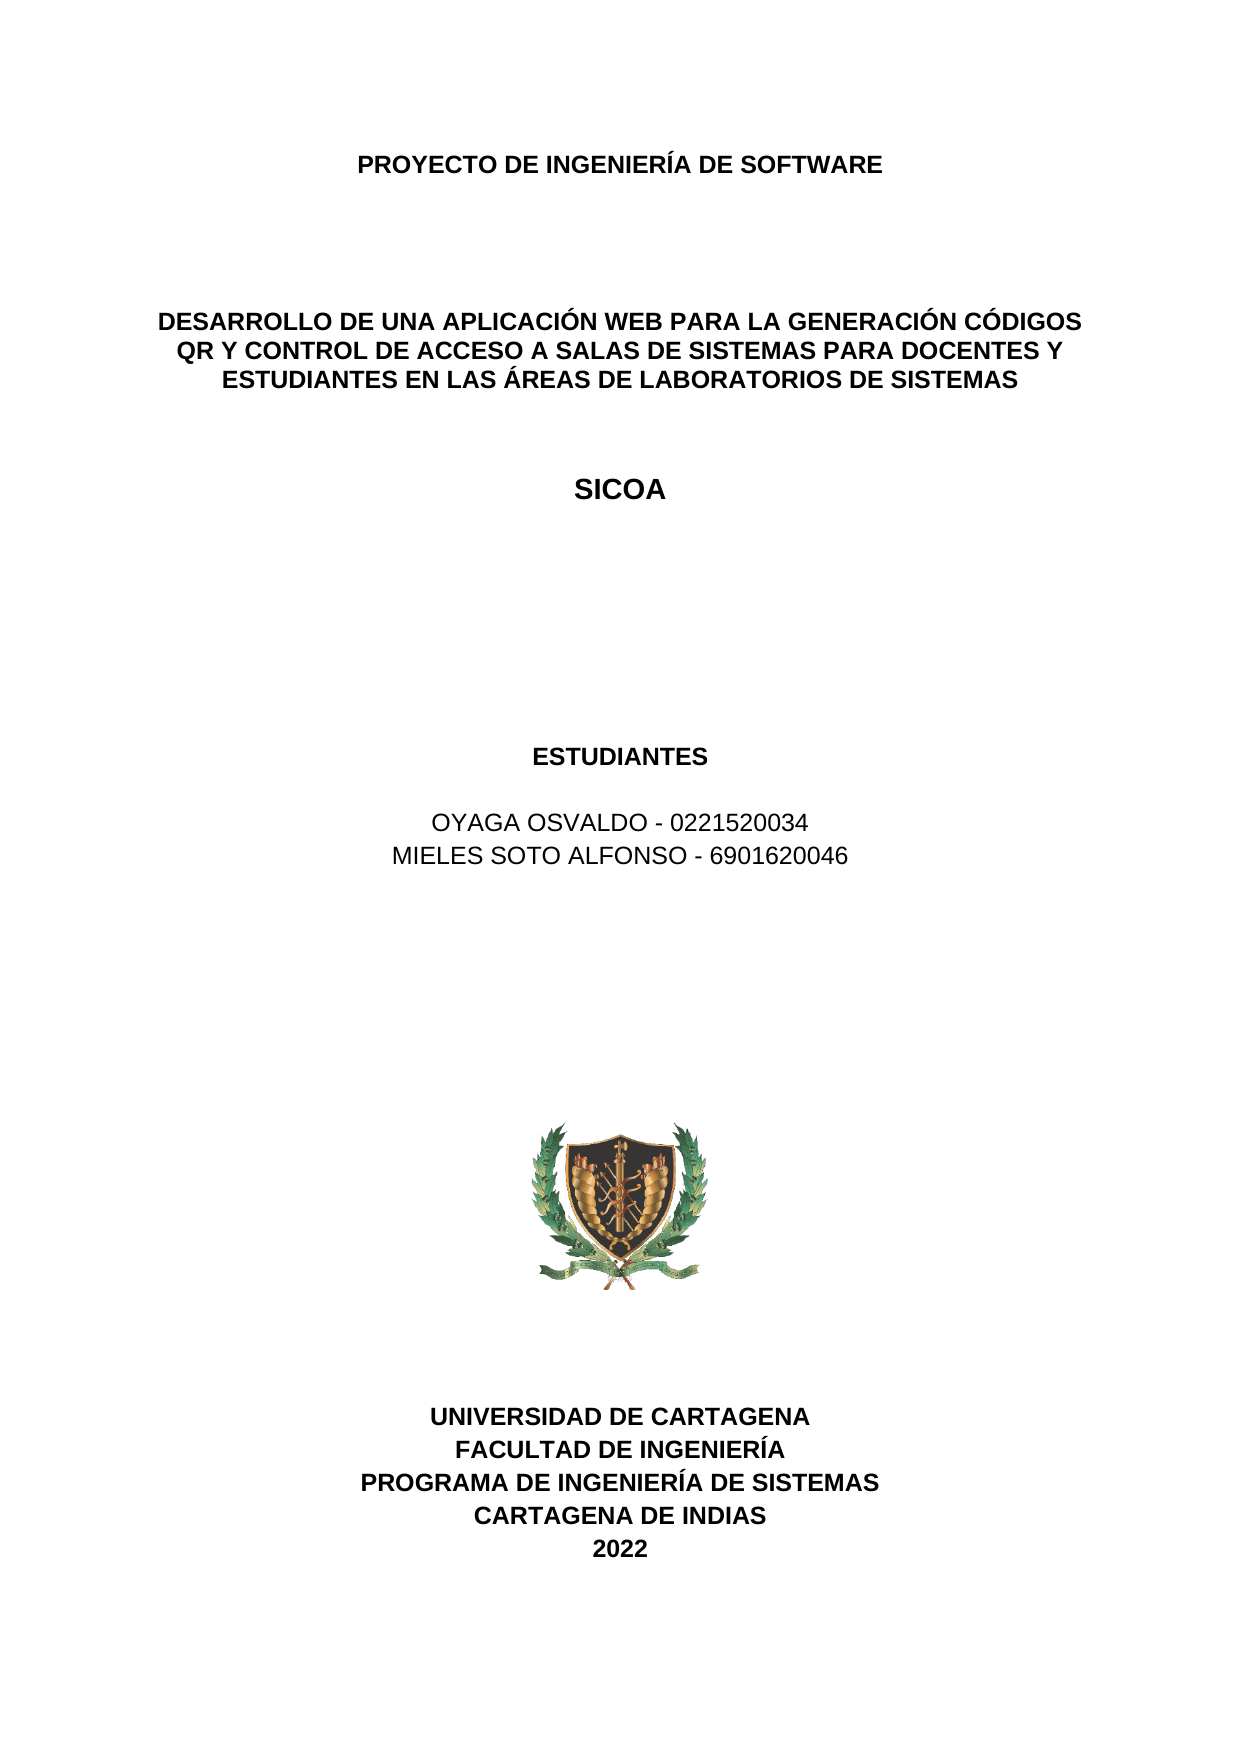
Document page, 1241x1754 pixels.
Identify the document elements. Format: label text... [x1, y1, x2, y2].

picture [531, 1122, 710, 1290]
text DESARROLLO DE UNA APLICACIÓN WEB PARA LA GENERACIÓN CÓDIGOS QR Y CONTROL DE ACCESO A SALAS DE SISTEMAS PARA DOCENTES Y ESTUDIANTES EN LAS ÁREAS DE LABORATORIOS DE SISTEMAS [150, 307, 1090, 393]
text SICOA [150, 472, 1090, 506]
text FACULTAD DE INGENIERÍA [150, 1435, 1090, 1464]
text 2022 [150, 1534, 1090, 1563]
text OYAGA OSVALDO - 0221520034 [150, 808, 1090, 837]
text ESTUDIANTES [150, 742, 1090, 771]
text UNIVERSIDAD DE CARTAGENA [150, 1402, 1090, 1431]
text CARTAGENA DE INDIAS [150, 1501, 1090, 1530]
text PROYECTO DE INGENIERÍA DE SOFTWARE [150, 150, 1090, 179]
text PROGRAMA DE INGENIERÍA DE SISTEMAS [150, 1468, 1090, 1497]
text MIELES SOTO ALFONSO - 6901620046 [150, 841, 1090, 869]
